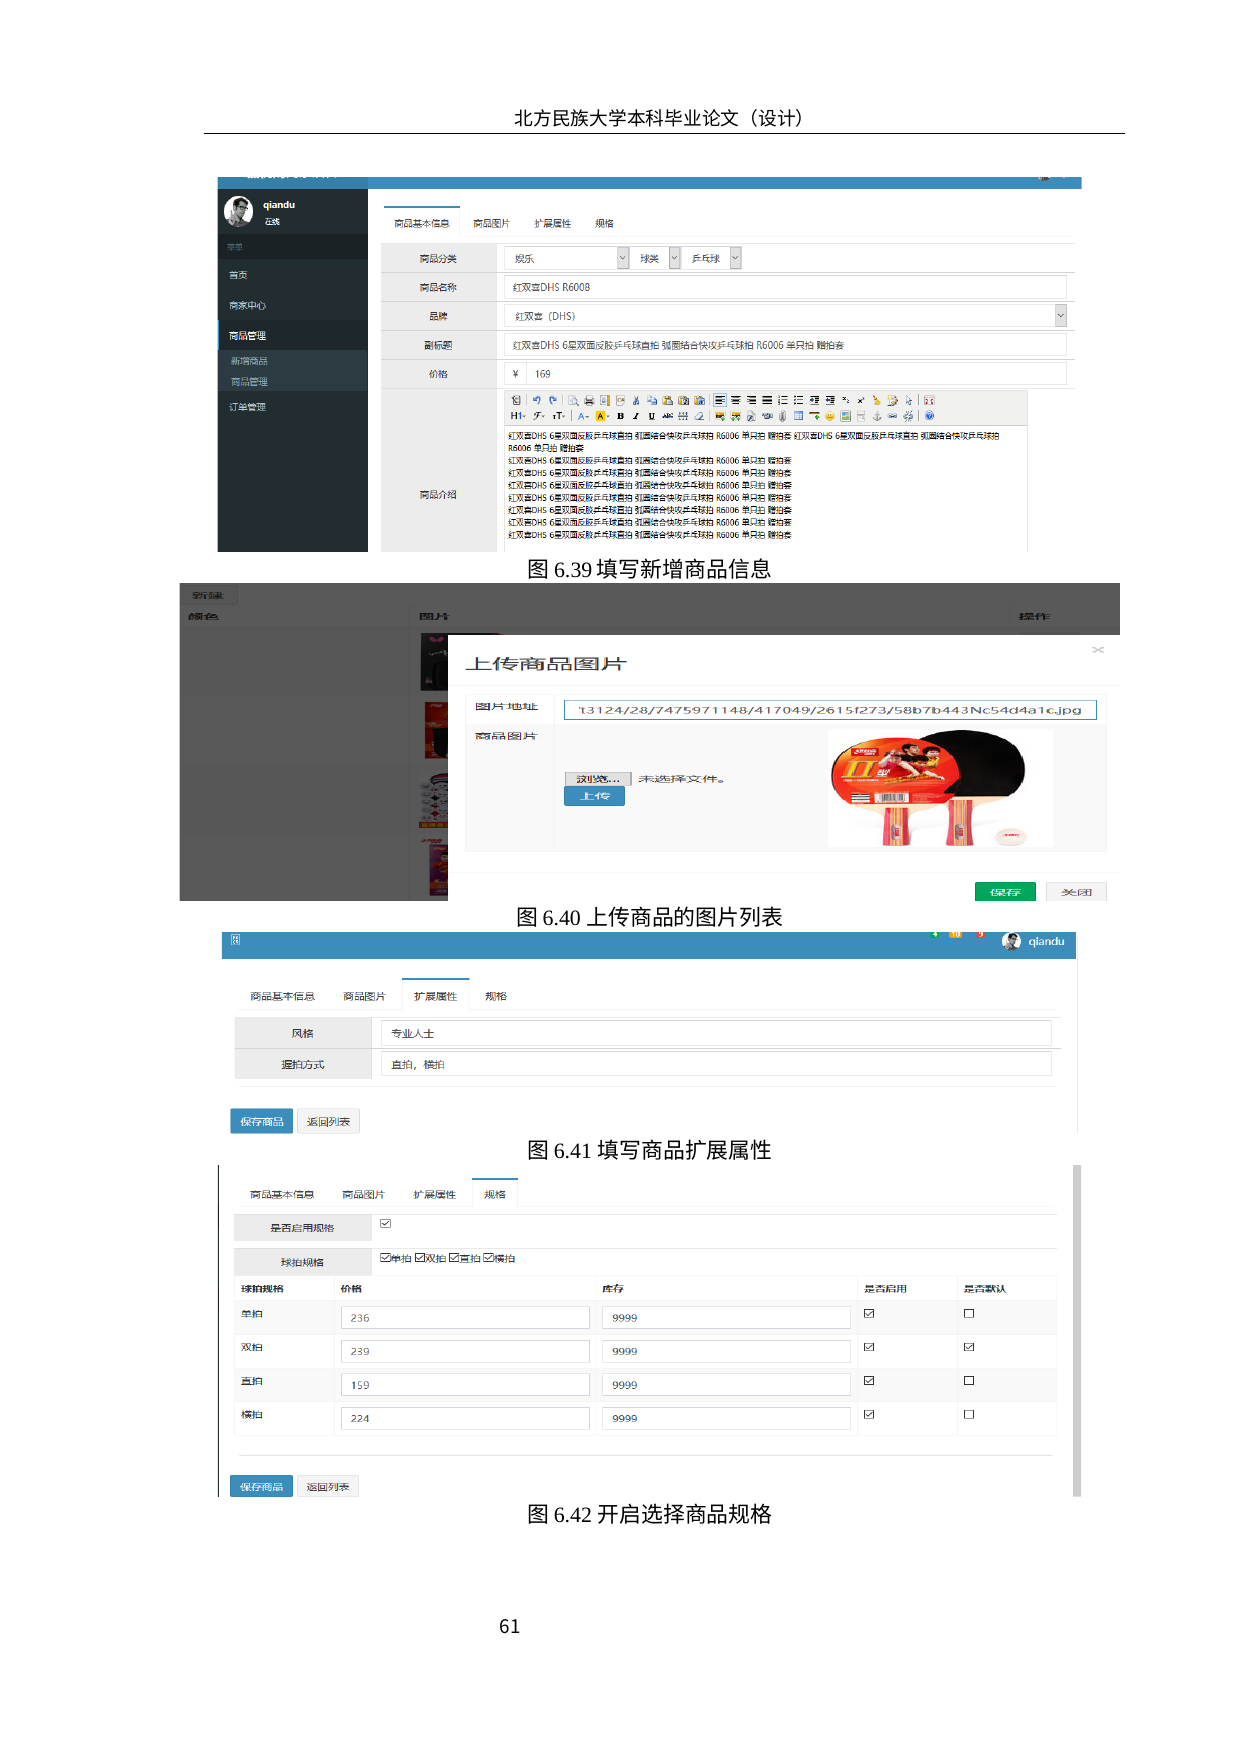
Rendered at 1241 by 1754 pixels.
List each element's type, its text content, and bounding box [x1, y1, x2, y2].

text 图6.42 开启选择商品规格 [177, 1497, 1122, 1528]
text 图6.40 上传商品的图片列表 [177, 900, 1122, 932]
picture [217, 177, 1082, 552]
picture [179, 583, 1120, 901]
picture [221, 932, 1078, 1134]
picture [217, 1165, 1082, 1497]
text 图6.41 填写商品扩展属性 [177, 1133, 1122, 1165]
text 图6.39填写新增商品信息 [177, 552, 1122, 583]
